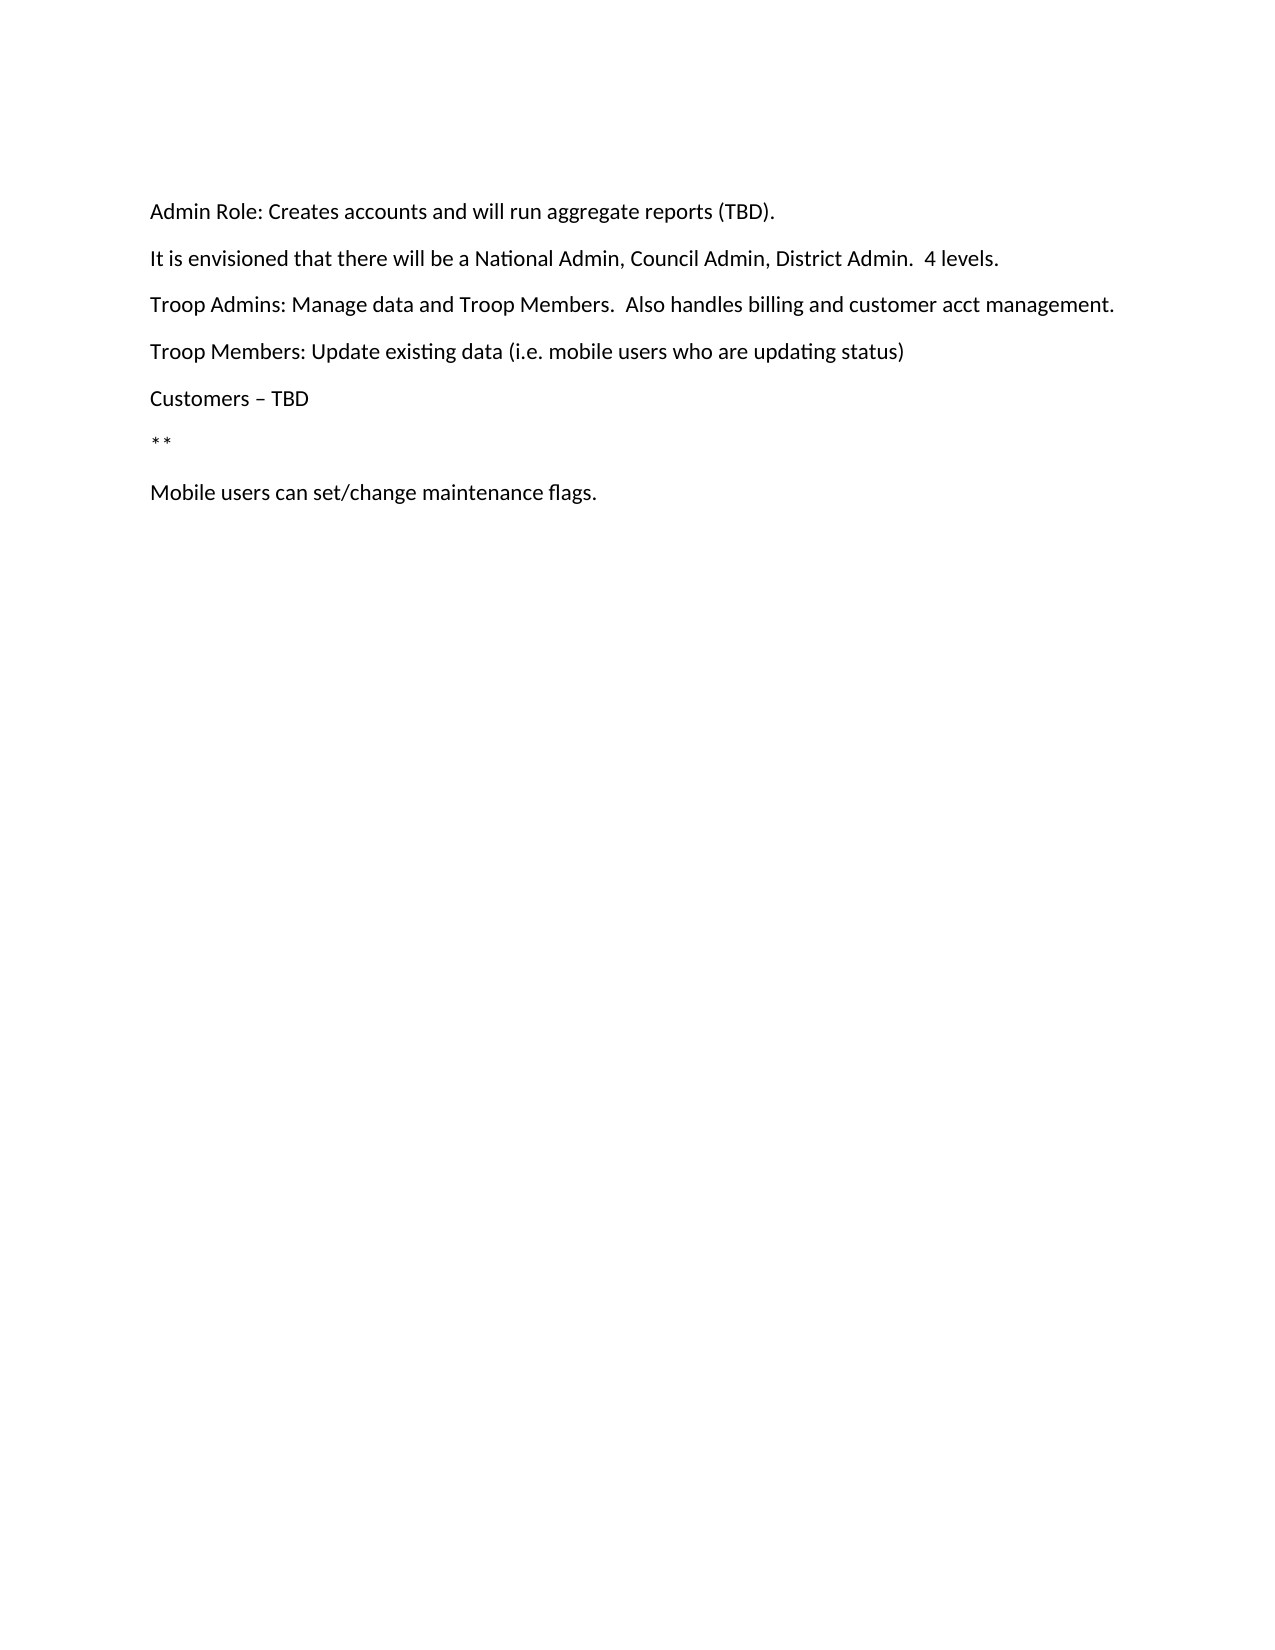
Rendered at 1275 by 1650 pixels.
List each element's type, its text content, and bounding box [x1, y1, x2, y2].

text Troop Admins: Manage data and Troop Members. Also handles billing and customer acct management. [150, 291, 1125, 319]
text Customers – TBD [150, 384, 1125, 412]
text It is envisioned that there will be a National Admin, Council Admin, District Admin. 4 levels. [150, 244, 1125, 272]
text ** [150, 431, 1125, 459]
text Admin Role: Creates accounts and will run aggregate reports (TBD). [150, 197, 1125, 225]
text Mobile users can set/change maintenance flags. [150, 478, 1125, 506]
text Troop Members: Update existing data (i.e. mobile users who are updating status) [150, 337, 1125, 366]
